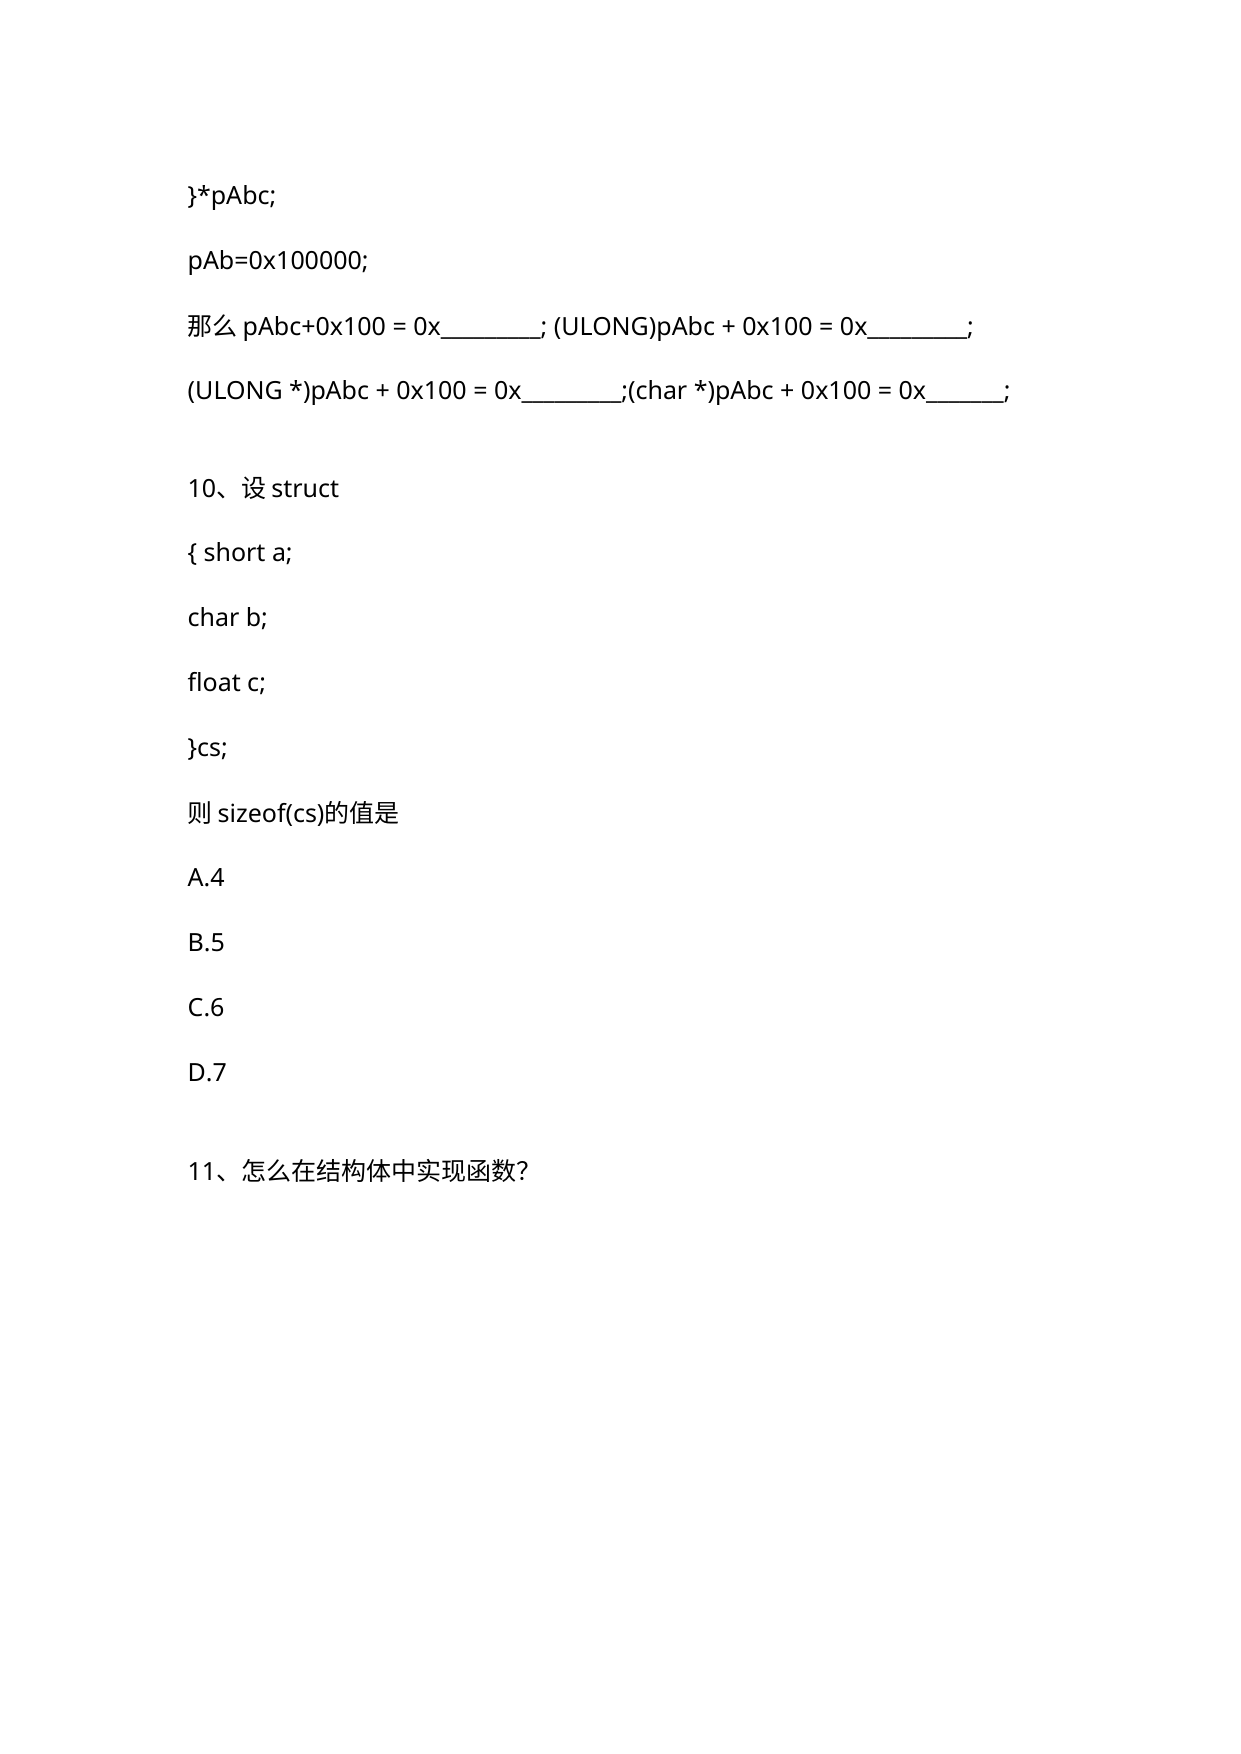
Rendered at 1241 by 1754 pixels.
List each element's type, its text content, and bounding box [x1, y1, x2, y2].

list 怎么在结构体中实现函数？ [187, 1137, 1053, 1202]
list 设struct { short a; char b; float c; }cs; 则sizeof(cs)的值是 A.4 B.5 C.6 D.7 [187, 454, 1053, 1137]
text (ULONG *)pAbc + 0x100 = 0x_________;(char *)pAbc + 0x100 = 0x_______; [187, 357, 1053, 422]
text 那么pAbc+0x100 = 0x_________; (ULONG)pAbc + 0x100 = 0x_________; [187, 292, 1053, 357]
text pAb=0x100000; [187, 227, 1053, 292]
text }*pAbc; [187, 162, 1053, 227]
